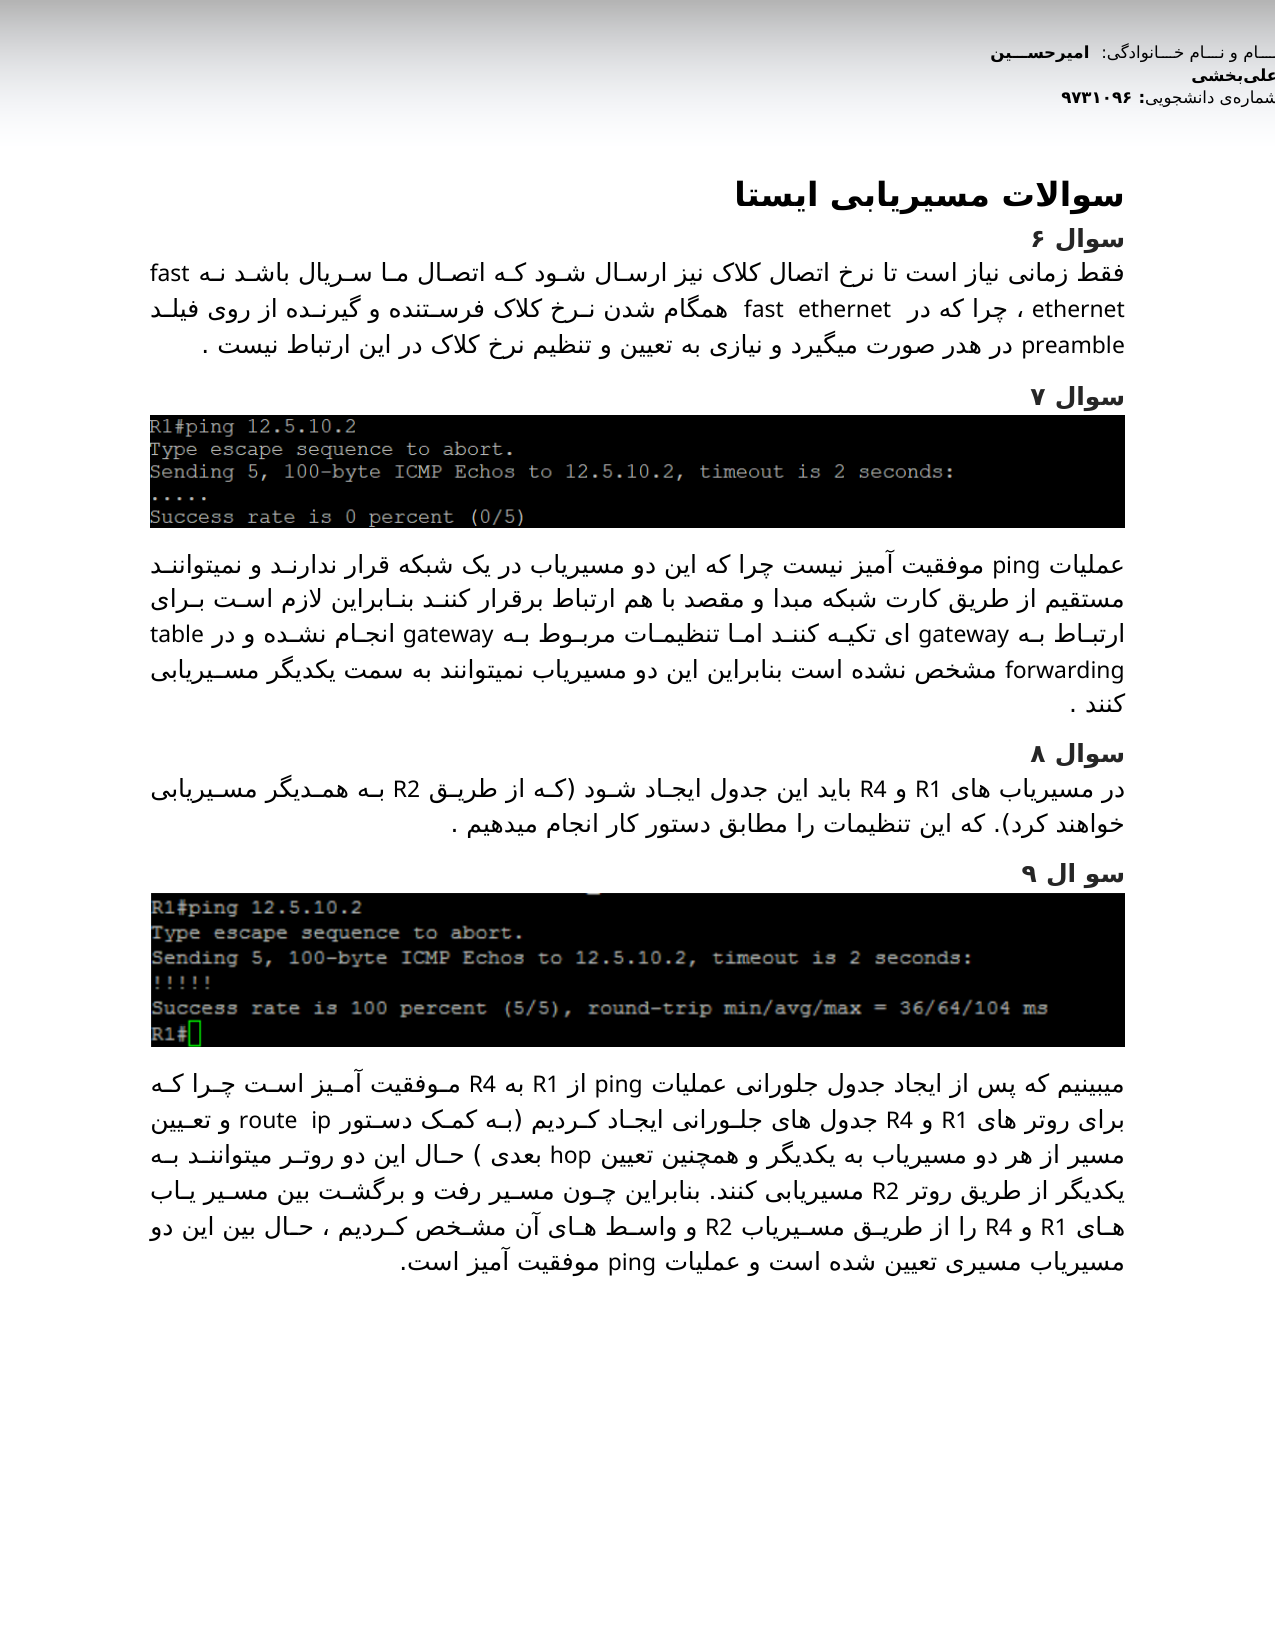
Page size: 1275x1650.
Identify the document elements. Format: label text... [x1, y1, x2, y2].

text میبینیم که پس از ایجاد جدول جلورانی عملیات ping از R1 به R4 موفقیت آمیز است چرا که برای روتر های R1 و R4 جدول های جلورانی ایجاد کردیم (به کمک دستور route ip و تعیین مسیر از هر دو مسیریاب به یکدیگر و همچنین تعیین hop بعدی ) حال این دو روتر میتوانند به یکدیگر از طریق روتر R2 مسیریابی کنند. بنابراین چون مسیر رفت و برگشت بین مسیر یاب های R1 و R4 را از طریق مسیریاب R2 و واسط های آن مشخص کردیم ، حال بین این دو مسیریاب مسیری تعیین شده است و عملیات ping موفقیت آمیز است. [150, 1068, 1125, 1277]
subtitle سوال ۷ [150, 382, 1125, 411]
subtitle سو ال ۹ [150, 859, 1125, 888]
text عملیات ping موفقیت آمیز نیست چرا که این دو مسیریاب در یک شبکه قرار ندارند و نمیتوانند مستقیم از طریق کارت شبکه مبدا و مقصد با هم ارتباط برقرار کنند بنابراین لازم است برای ارتباط به gateway ای تکیه کنند اما تنظیمات مربوط به gateway انجام نشده و در table forwarding مشخص نشده است بنابراین این دو مسیریاب نمیتوانند به سمت یکدیگر مسیریابی کنند . [150, 549, 1125, 718]
subtitle سوال ۸ [150, 739, 1125, 769]
text در مسیریاب های R1 و R4 باید این جدول ایجاد شود (که از طریق R2 به همدیگر مسیریابی خواهند کرد). که این تنظیمات را مطابق دستور کار انجام میدهیم . [150, 773, 1125, 838]
subtitle سوال ۶ [150, 224, 1125, 253]
picture [150, 415, 1125, 528]
text فقط زمانی نیاز است تا نرخ اتصال کلاک نیز ارسال شود که اتصال ما سریال باشد نه fast ethernet ، چرا که در fast ethernet همگام شدن نرخ کلاک فرستنده و گیرنده از روی فیلد preamble در هدر صورت میگیرد و نیازی به تعیین و تنظیم نرخ کلاک در این ارتباط نیست . [150, 257, 1125, 360]
subtitle سوالات مسیریابی ایستا [150, 175, 1125, 214]
picture [150, 892, 1125, 1047]
